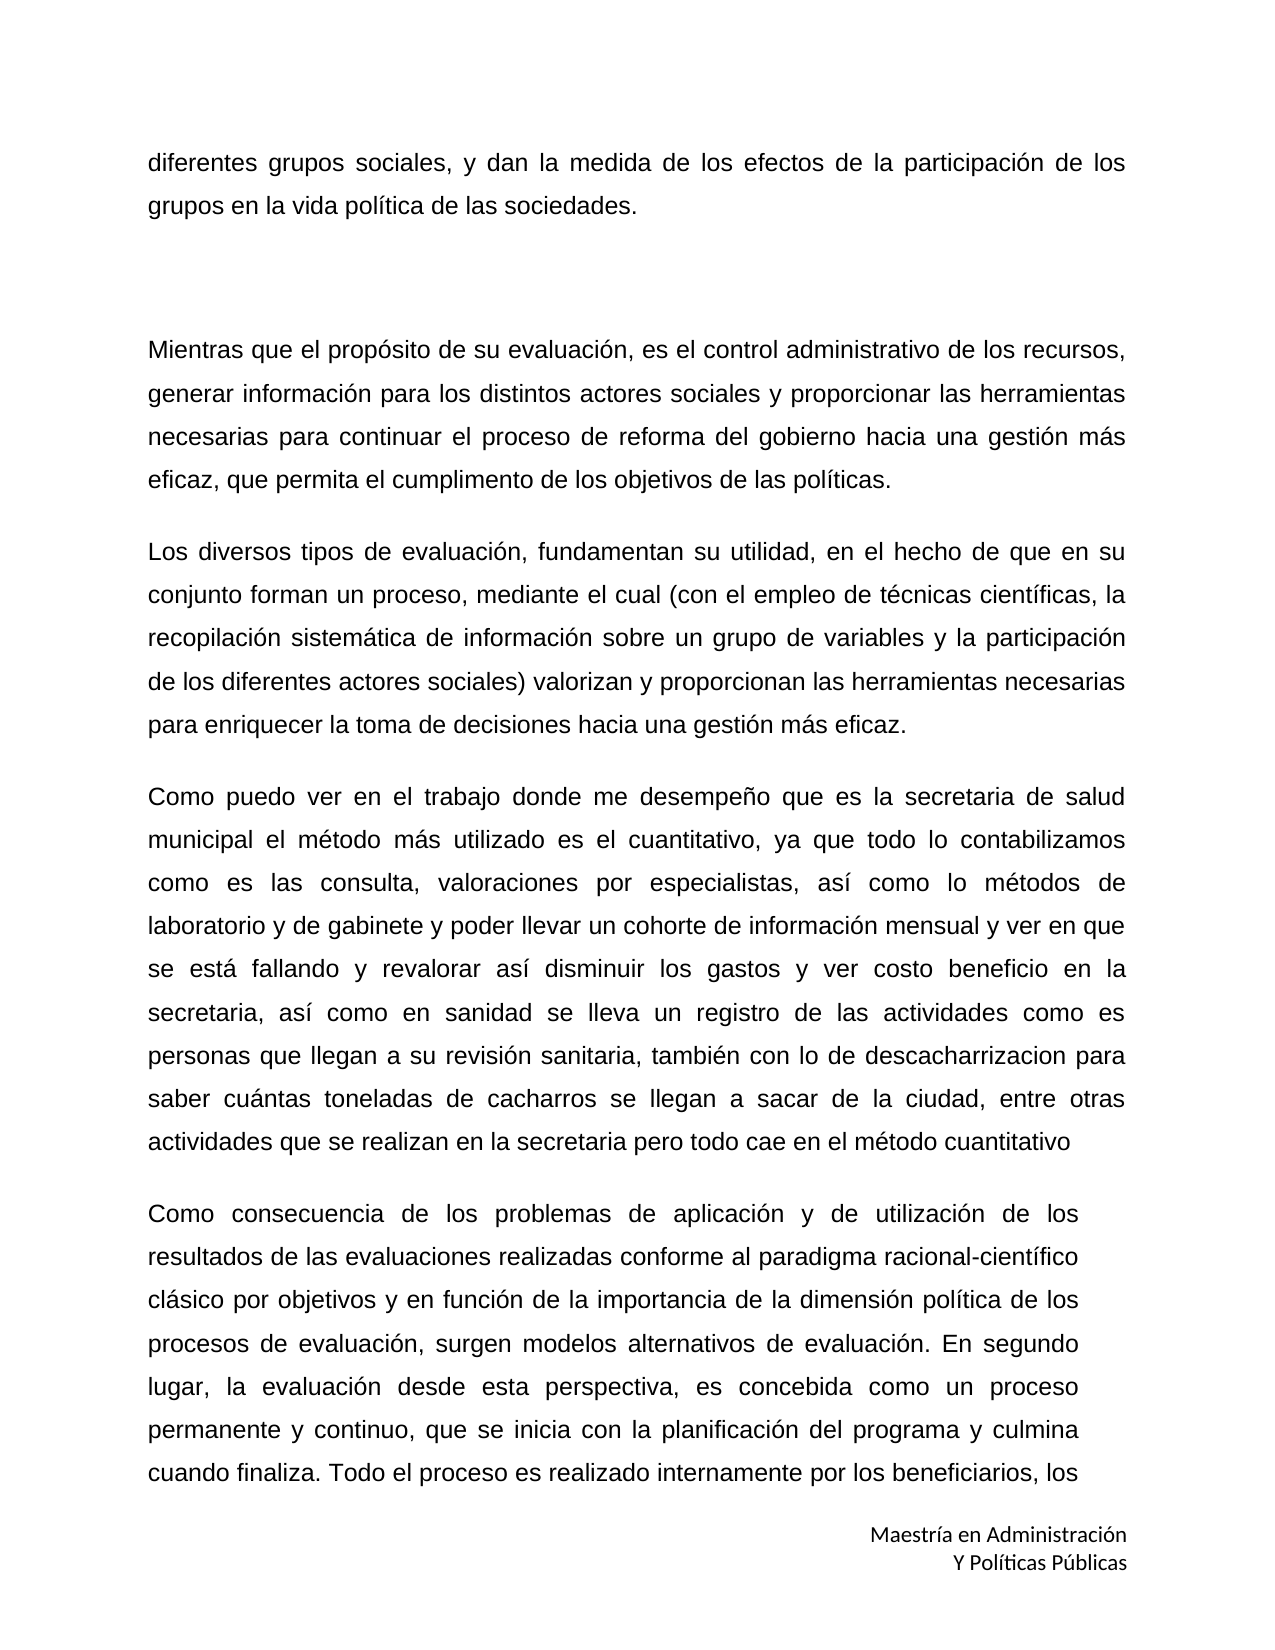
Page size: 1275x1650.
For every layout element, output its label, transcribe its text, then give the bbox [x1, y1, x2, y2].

text Mientras que el propósito de su evaluación, es el control administrativo de los recursos, generar información para los distintos actores sociales y proporcionar las herramientas necesarias para continuar el proceso de reforma del gobierno hacia una gestión más eficaz, que permita el cumplimento de los objetivos de las políticas. [148, 335, 1127, 493]
text Como puedo ver en el trabajo donde me desempeño que es la secretaria de salud municipal el método más utilizado es el cuantitativo, ya que todo lo contabilizamos como es las consulta, valoraciones por especialistas, así como lo métodos de laboratorio y de gabinete y poder llevar un cohorte de información mensual y ver en que se está fallando y revalorar así disminuir los gastos y ver costo beneficio en la secretaria, así como en sanidad se lleva un registro de las actividades como es personas que llegan a su revisión sanitaria, también con lo de descacharrizacion para saber cuántas toneladas de cacharros se llegan a sacar de la ciudad, entre otras actividades que se realizan en la secretaria pero todo cae en el método cuantitativo [148, 782, 1127, 1156]
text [148, 148, 1127, 219]
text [148, 1199, 1080, 1487]
text Los diversos tipos de evaluación, fundamentan su utilidad, en el hecho de que en su conjunto forman un proceso, mediante el cual (con el empleo de técnicas científicas, la recopilación sistemática de información sobre un grupo de variables y la participación de los diferentes actores sociales) valorizan y proporcionan las herramientas necesarias para enriquecer la toma de decisiones hacia una gestión más eficaz. [148, 537, 1127, 738]
